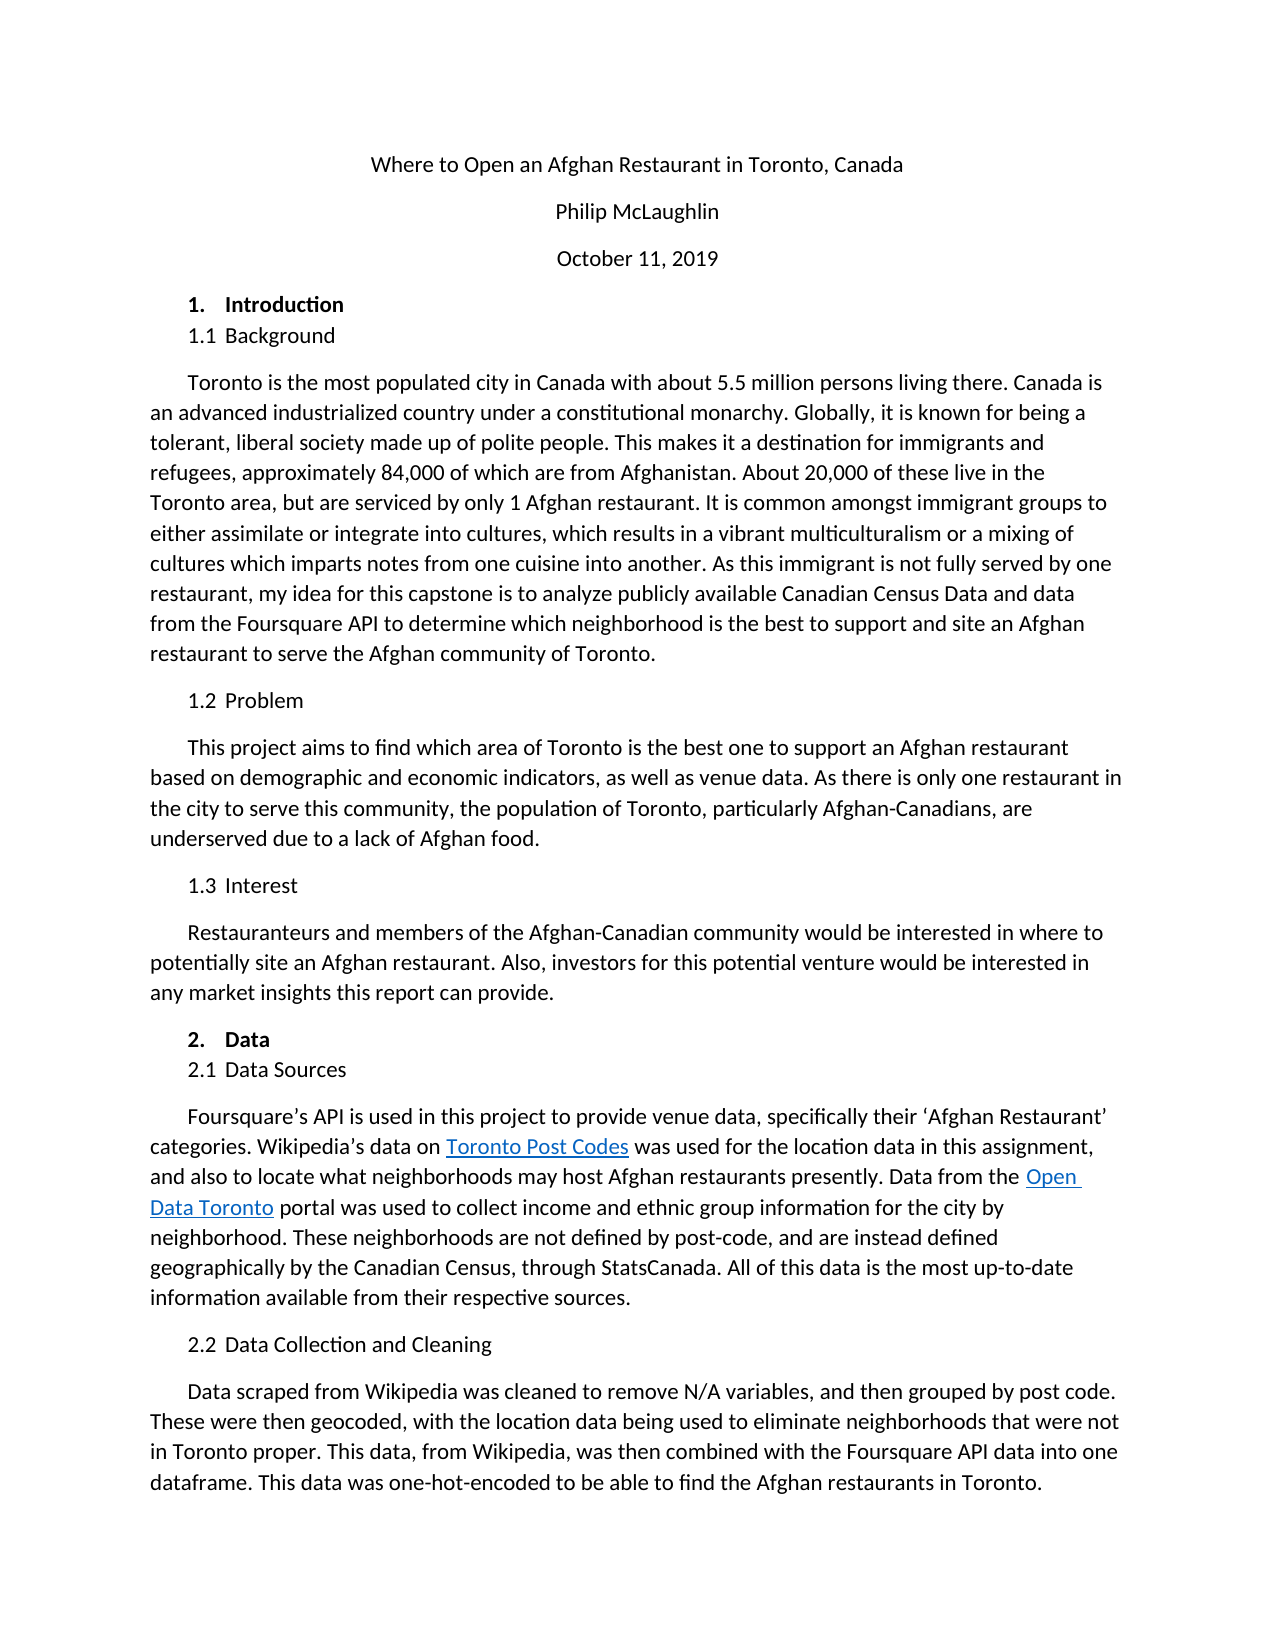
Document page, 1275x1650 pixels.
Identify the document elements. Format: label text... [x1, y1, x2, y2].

list Introduction [187, 291, 1125, 319]
text October 11, 2019 [150, 244, 1125, 272]
text Restauranteurs and members of the Afghan-Canadian community would be interested in where to potentially site an Afghan restaurant. Also, investors for this potential venture would be interested in any market insights this report can provide. [150, 918, 1125, 1006]
list Data [187, 1025, 1125, 1053]
list Interest [187, 871, 1125, 899]
text This project aims to find which area of Toronto is the best one to support an Afghan restaurant based on demographic and economic indicators, as well as venue data. As there is only one restaurant in the city to serve this community, the population of Toronto, particularly Afghan-Canadians, are underserved due to a lack of Afghan food. [150, 733, 1125, 852]
list Data Sources [187, 1055, 1125, 1083]
text Foursquare’s API is used in this project to provide venue data, specifically their ‘Afghan Restaurant’ categories. Wikipedia’s data on Toronto Post Codes was used for the location data in this assignment, and also to locate what neighborhoods may host Afghan restaurants presently. Data from the Open Data Toronto portal was used to collect income and ethnic group information for the city by neighborhood. These neighborhoods are not defined by post-code, and are instead defined geographically by the Canadian Census, through StatsCanada. All of this data is the most up-to-date information available from their respective sources. [150, 1102, 1125, 1311]
text Toronto is the most populated city in Canada with about 5.5 million persons living there. Canada is an advanced industrialized country under a constitutional monarchy. Globally, it is known for being a tolerant, liberal society made up of polite people. This makes it a destination for immigrants and refugees, approximately 84,000 of which are from Afghanistan. About 20,000 of these live in the Toronto area, but are serviced by only 1 Afghan restaurant. It is common amongst immigrant groups to either assimilate or integrate into cultures, which results in a vibrant multiculturalism or a mixing of cultures which imparts notes from one cuisine into another. As this immigrant is not fully served by one restaurant, my idea for this capstone is to analyze publicly available Canadian Census Data and data from the Foursquare API to determine which neighborhood is the best to support and site an Afghan restaurant to serve the Afghan community of Toronto. [150, 368, 1125, 668]
text Where to Open an Afghan Restaurant in Toronto, Canada [150, 150, 1125, 178]
list Background [187, 321, 1125, 349]
text Philip McLaughlin [150, 197, 1125, 225]
text Data scraped from Wikipedia was cleaned to remove N/A variables, and then grouped by post code. These were then geocoded, with the location data being used to eliminate neighborhoods that were not in Toronto proper. This data, from Wikipedia, was then combined with the Foursquare API data into one dataframe. This data was one-hot-encoded to be able to find the Afghan restaurants in Toronto. [150, 1377, 1125, 1496]
list Data Collection and Cleaning [187, 1330, 1125, 1358]
list Problem [187, 686, 1125, 714]
